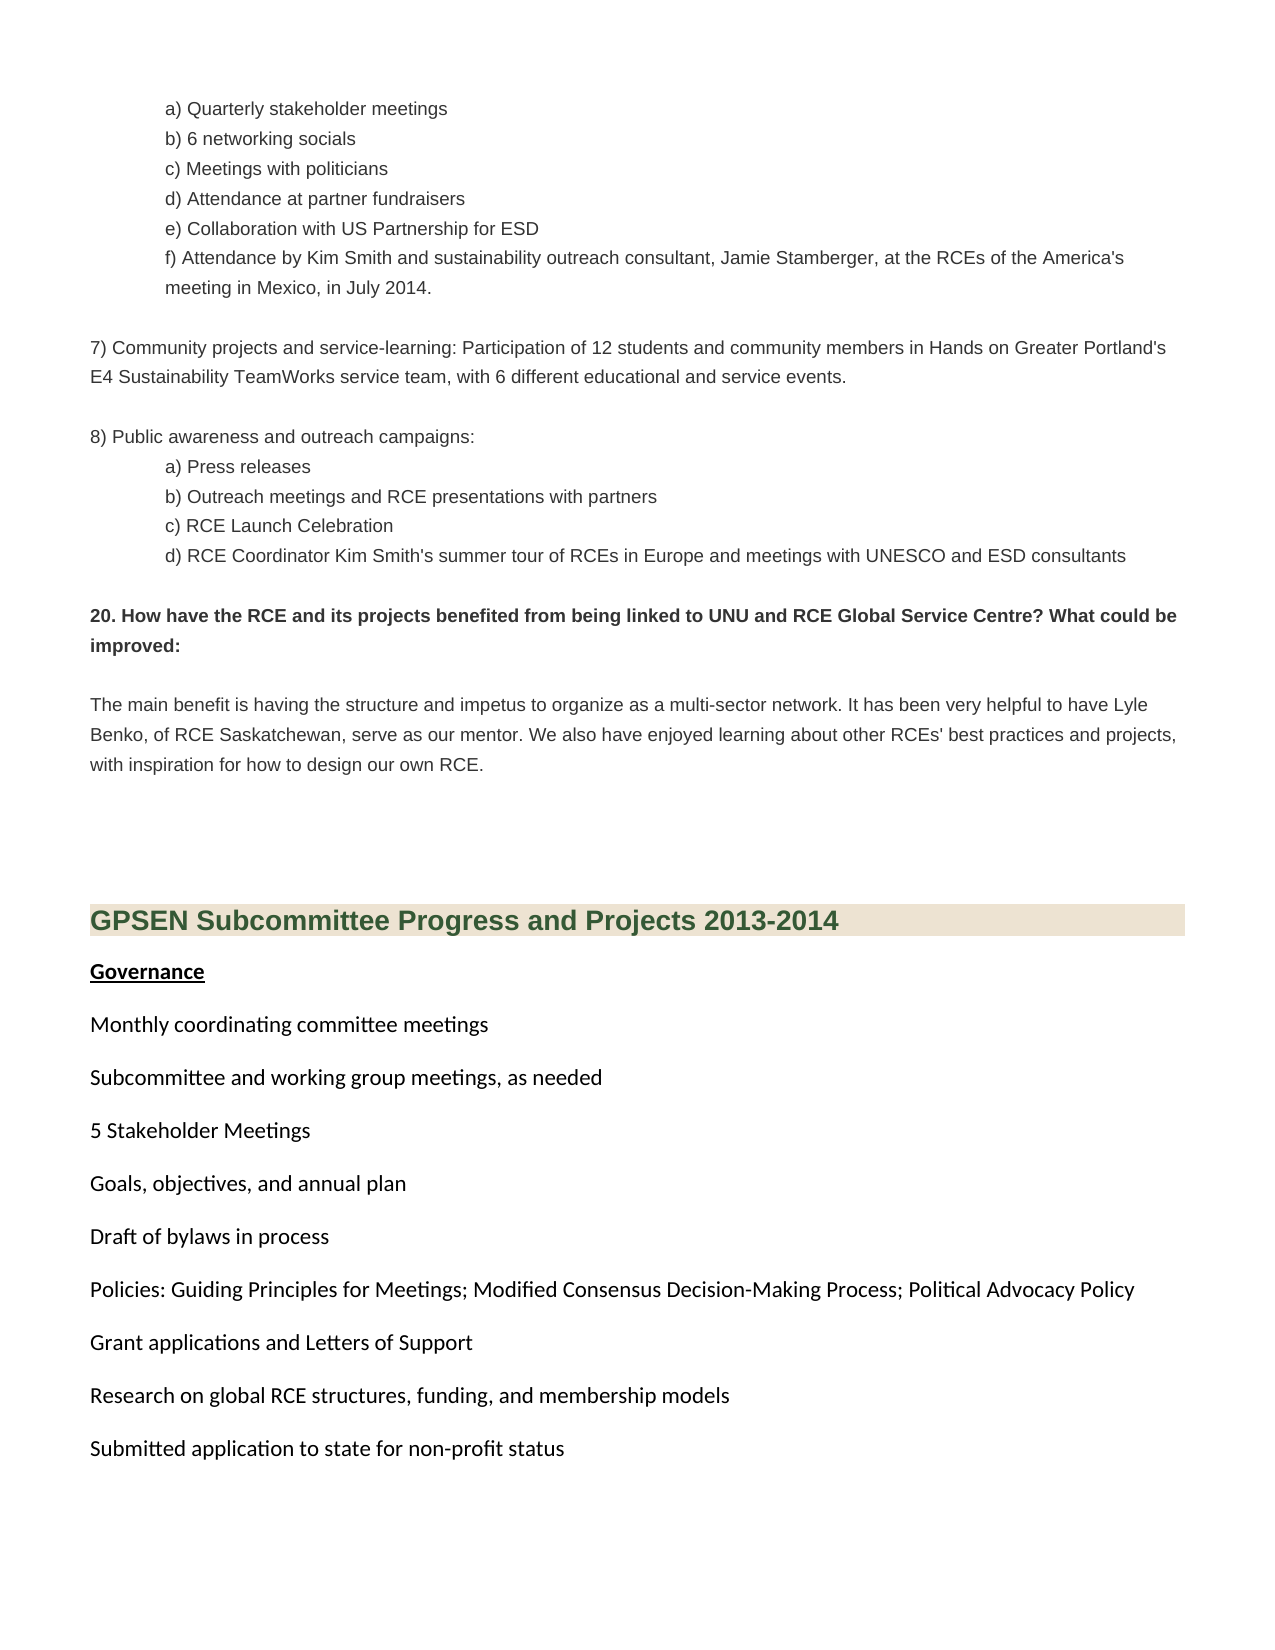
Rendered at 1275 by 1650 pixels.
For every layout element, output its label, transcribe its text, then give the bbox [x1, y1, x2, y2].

text b) 6 networking socials [165, 120, 1185, 149]
text d) RCE Coordinator Kim Smith's summer tour of RCEs in Europe and meetings with UNESCO and ESD consultants [165, 537, 1185, 567]
text 7) Community projects and service-learning: Participation of 12 students and community members in Hands on Greater Portland's E4 Sustainability TeamWorks service team, with 6 different educational and service events. [90, 328, 1185, 388]
text a) Quarterly stakeholder meetings [165, 90, 1185, 120]
text Grant applications and Letters of Support [90, 1328, 1185, 1356]
text The main benefit is having the structure and impetus to organize as a multi-sector network. It has been very helpful to have Lyle Benko, of RCE Saskatchewan, serve as our mentor. We also have enjoyed learning about other RCEs' best practices and projects, with inspiration for how to design our own RCE. [90, 686, 1185, 775]
text Policies: Guiding Principles for Meetings; Modified Consensus Decision-Making Process; Political Advocacy Policy [90, 1275, 1185, 1303]
text a) Press releases [165, 447, 1185, 477]
text Submitted application to state for non-profit status [90, 1434, 1185, 1462]
text 8) Public awareness and outreach campaigns: [90, 418, 1185, 447]
text c) Meetings with politicians [165, 149, 1185, 179]
text Goals, objectives, and annual plan [90, 1169, 1185, 1197]
text f) Attendance by Kim Smith and sustainability outreach consultant, Jamie Stamberger, at the RCEs of the America's meeting in Mexico, in July 2014. [165, 239, 1185, 298]
text d) Attendance at partner fundraisers [165, 179, 1185, 209]
text Draft of bylaws in process [90, 1222, 1185, 1250]
text b) Outreach meetings and RCE presentations with partners [165, 477, 1185, 507]
text GPSEN Subcommittee Progress and Projects 2013-2014 [90, 904, 1185, 936]
text Governance [90, 957, 1185, 985]
text e) Collaboration with US Partnership for ESD [165, 209, 1185, 239]
text 20. How have the RCE and its projects benefited from being linked to UNU and RCE Global Service Centre? What could be improved: [90, 596, 1185, 656]
text 5 Stakeholder Meetings [90, 1116, 1185, 1144]
text Monthly coordinating committee meetings [90, 1010, 1185, 1038]
text c) RCE Launch Celebration [165, 507, 1185, 537]
text Subcommittee and working group meetings, as needed [90, 1063, 1185, 1091]
text Research on global RCE structures, funding, and membership models [90, 1381, 1185, 1409]
